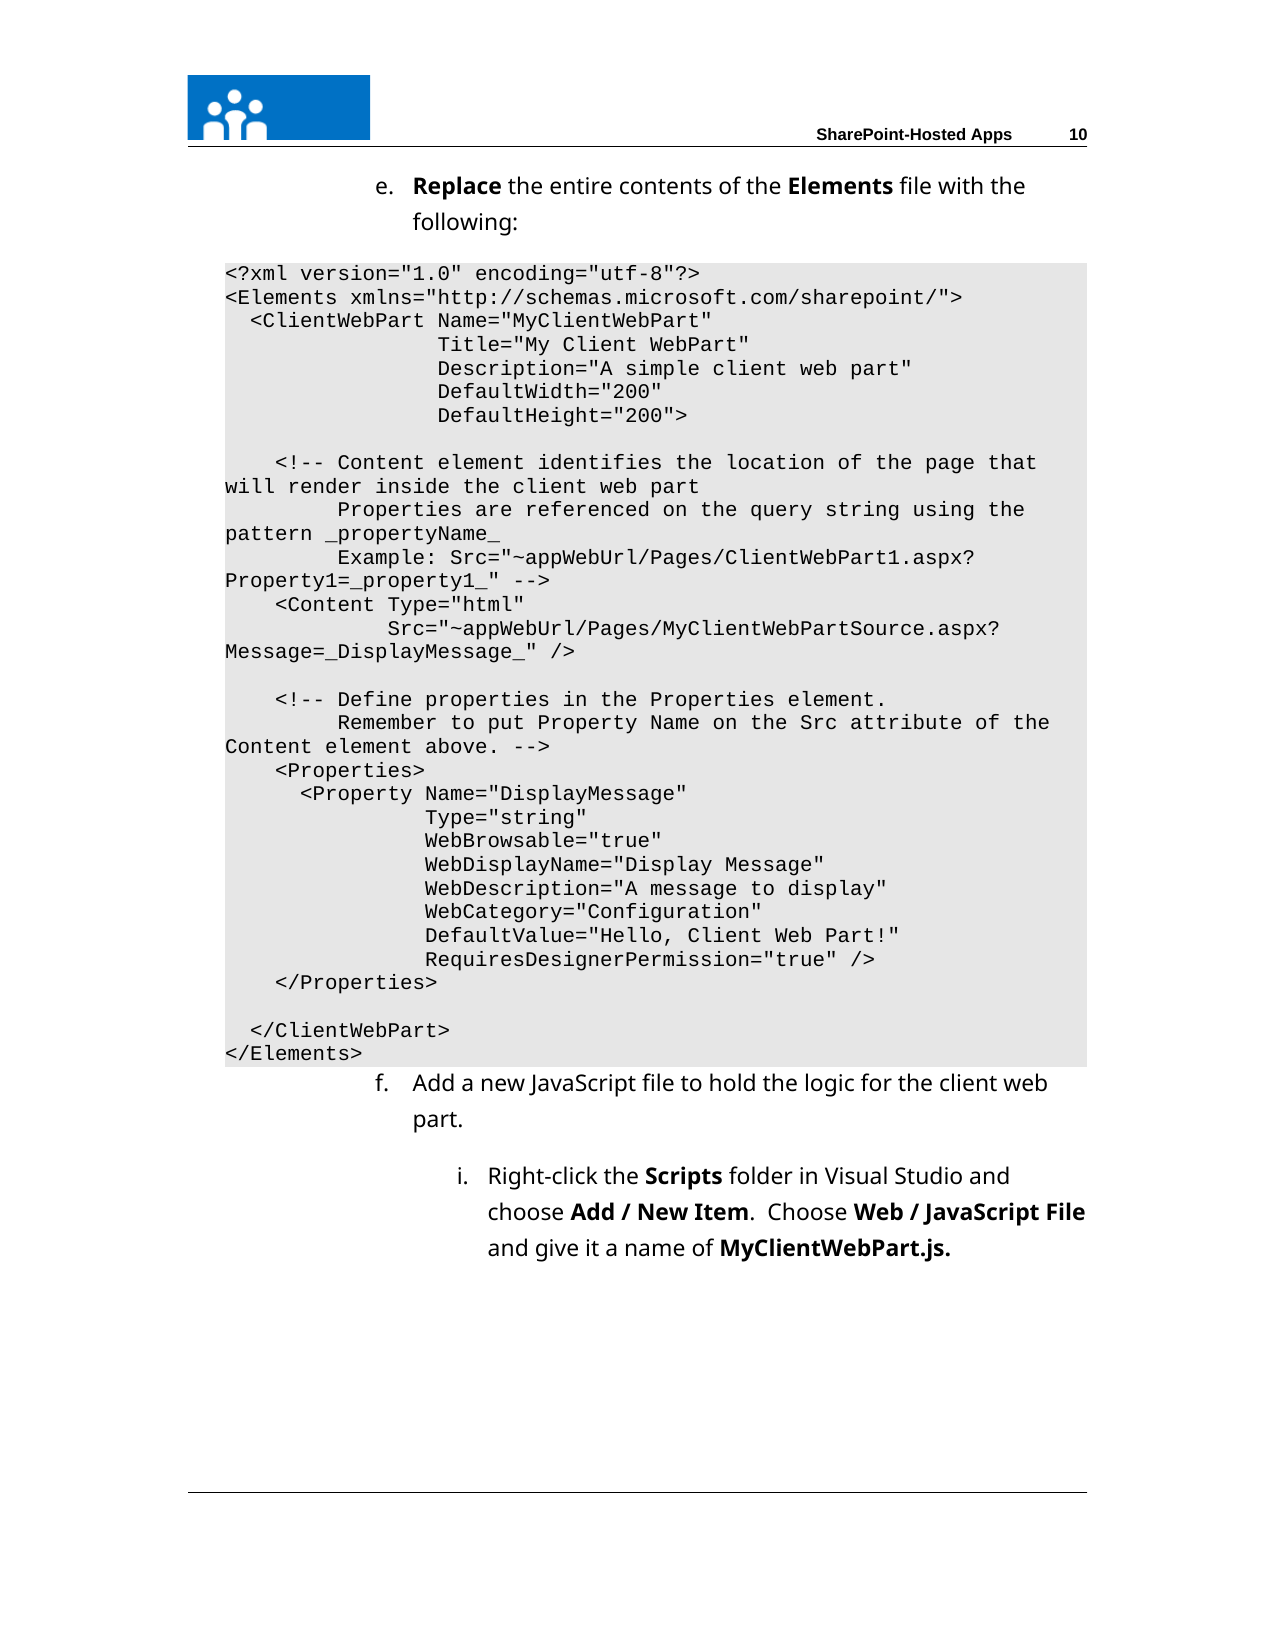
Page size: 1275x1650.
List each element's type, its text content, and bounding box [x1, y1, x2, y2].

text WebDescription="A message to display" [225, 878, 1087, 901]
text Description="A simple client web part" [225, 358, 1087, 381]
list Right-click the Scripts folder in Visual Studio and choose Add / New Item. Choose Web / JavaScript File and give it a name of MyClientWebPart.js. [469, 1160, 1087, 1263]
text <Content Type="html" [225, 594, 1087, 618]
text DefaultValue="Hello, Client Web Part!" [225, 925, 1087, 949]
text <Property Name="DisplayMessage" [225, 783, 1087, 807]
text WebDisplayName="Display Message" [225, 854, 1087, 878]
text Properties are referenced on the query string using the pattern _propertyName_ [225, 499, 1087, 547]
text </ClientWebPart> [225, 1020, 1087, 1043]
text <!-- Define properties in the Properties element. [225, 689, 1087, 712]
text </Properties> [225, 972, 1087, 996]
text WebBrowsable="true" [225, 831, 1087, 854]
text Title="My Client WebPart" [225, 334, 1087, 358]
list Add a new JavaScript file to hold the logic for the client web part. [375, 1067, 1087, 1134]
text Type="string" [225, 807, 1087, 831]
text WebCategory="Configuration" [225, 901, 1087, 925]
text DefaultWidth="200" [225, 381, 1087, 405]
picture [187, 75, 371, 140]
text Src="~appWebUrl/Pages/MyClientWebPartSource.aspx?Message=_DisplayMessage_" /> [225, 618, 1087, 665]
text </Elements> [225, 1043, 1087, 1067]
text Example: Src="~appWebUrl/Pages/ClientWebPart1.aspx?Property1=_property1_" --> [225, 547, 1087, 594]
text RequiresDesignerPermission="true" /> [225, 949, 1087, 972]
text <Elements xmlns="http://schemas.microsoft.com/sharepoint/"> [225, 287, 1087, 310]
text Remember to put Property Name on the Src attribute of the Content element above. --> [225, 712, 1087, 759]
text DefaultHeight="200"> [225, 405, 1087, 428]
text <?xml version="1.0" encoding="utf-8"?> [225, 263, 1087, 287]
list Replace the entire contents of the Elements file with the following: [375, 170, 1087, 237]
text <!-- Content element identifies the location of the page that will render inside the client web part [225, 452, 1087, 499]
text <ClientWebPart Name="MyClientWebPart" [225, 310, 1087, 334]
text <Properties> [225, 759, 1087, 783]
